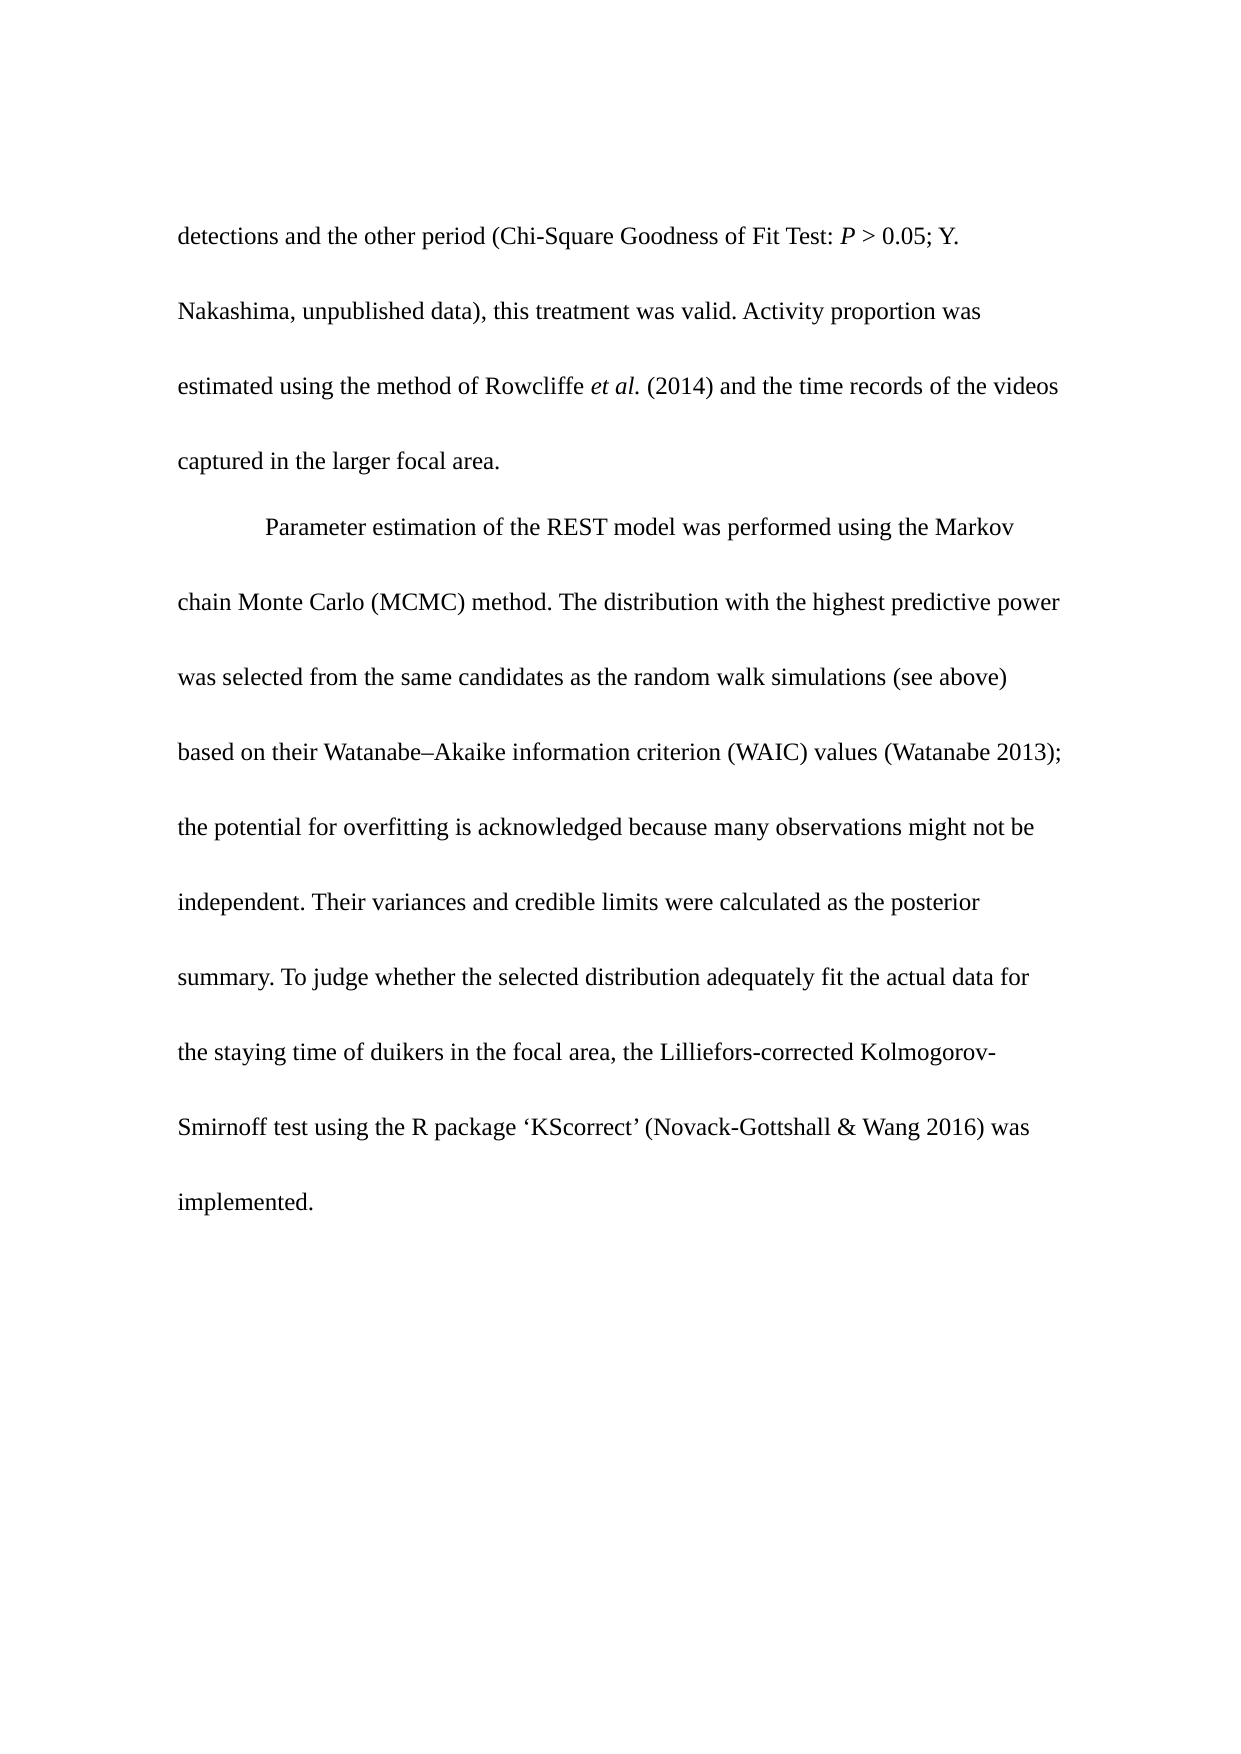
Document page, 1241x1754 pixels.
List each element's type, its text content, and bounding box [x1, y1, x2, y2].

text Parameter estimation of the REST model was performed using the Markov chain Monte Carlo (MCMC) method. The distribution with the highest predictive power was selected from the same candidates as the random walk simulations (see above) based on their Watanabe–Akaike information criterion (WAIC) values (Watanabe 2013); the potential for overfitting is acknowledged because many observations might not be independent. Their variances and credible limits were calculated as the posterior summary. To judge whether the selected distribution adequately fit the actual data for the staying time of duikers in the focal area, the Lilliefors-corrected Kolmogorov-Smirnoff test using the R package ‘KScorrect’ (Novack-Gottshall & Wang 2016) was implemented. [177, 508, 1063, 1221]
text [177, 217, 1063, 479]
